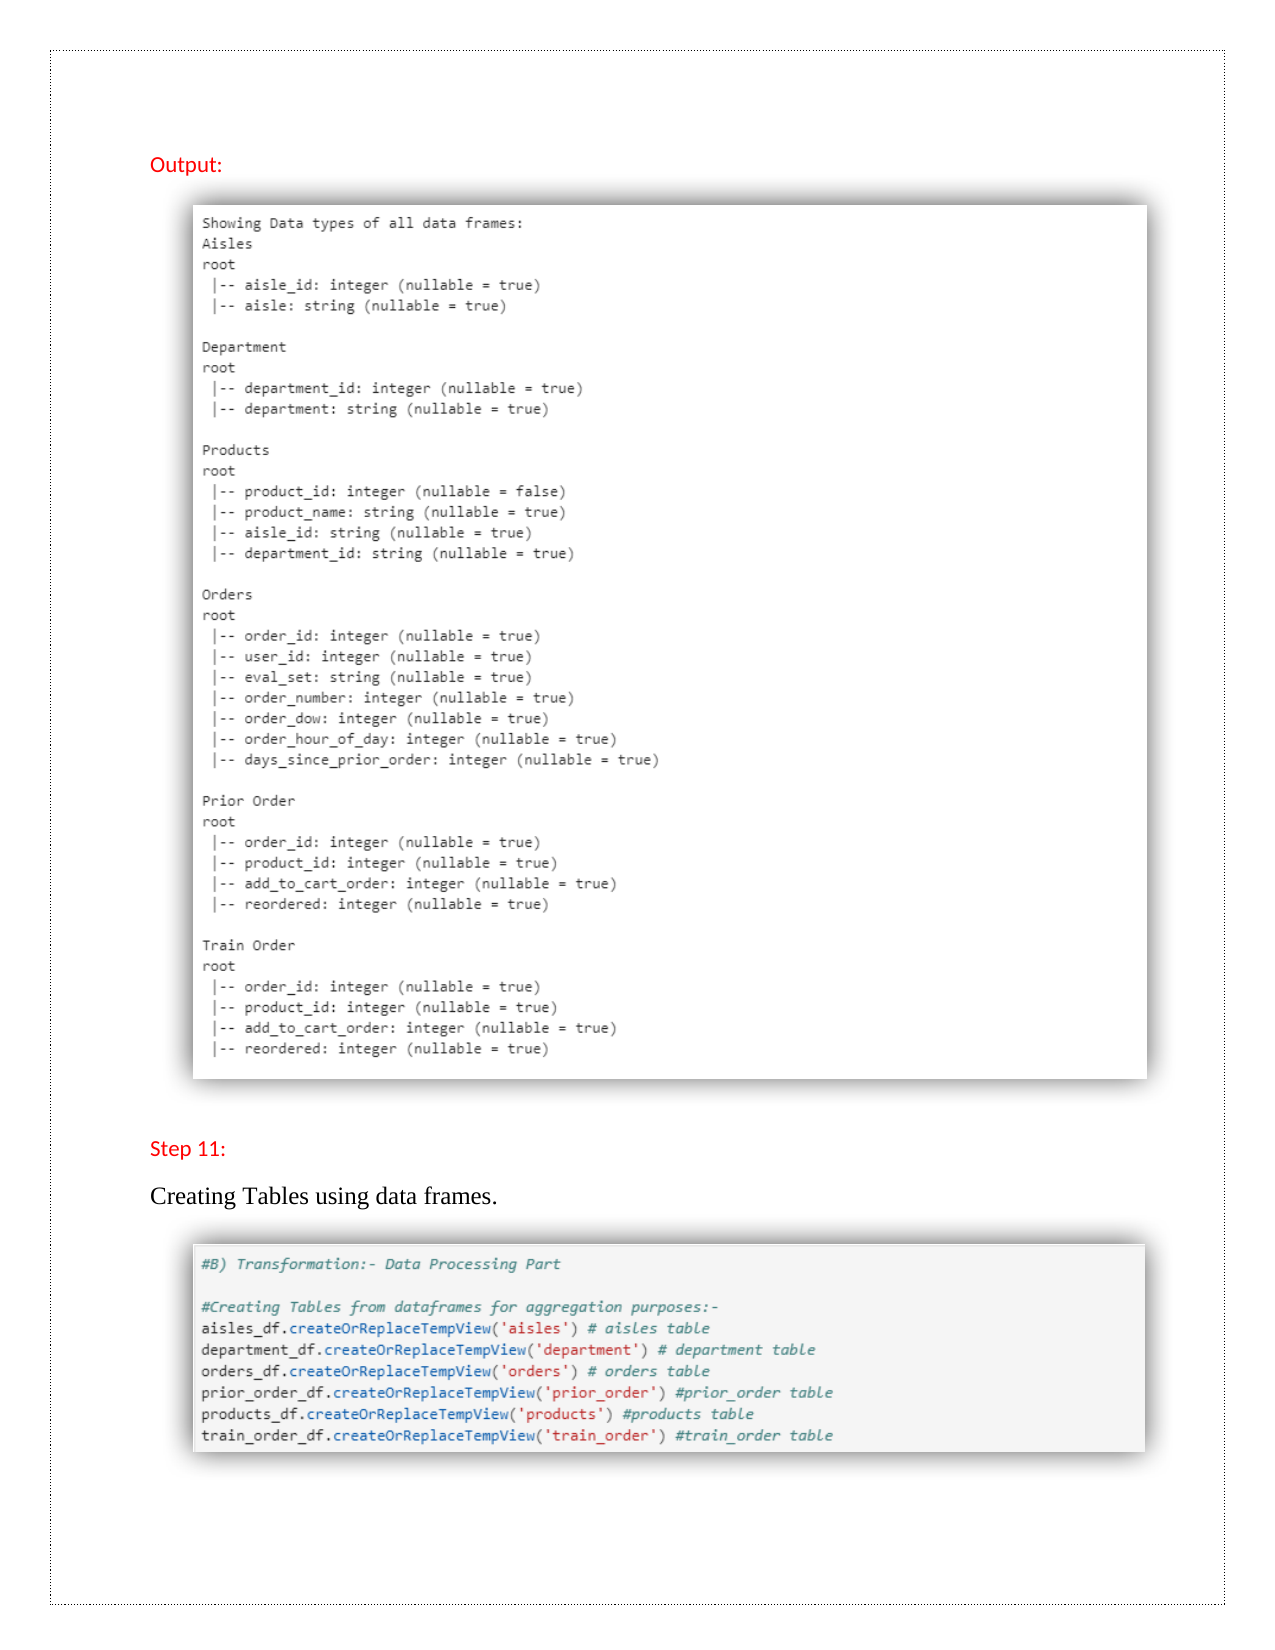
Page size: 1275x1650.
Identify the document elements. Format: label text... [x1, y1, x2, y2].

text Output: [150, 150, 1125, 178]
picture [193, 1244, 1145, 1452]
text Creating Tables using data frames. [150, 1181, 1125, 1210]
text Step 11: [150, 1134, 1125, 1162]
picture [193, 205, 1147, 1079]
